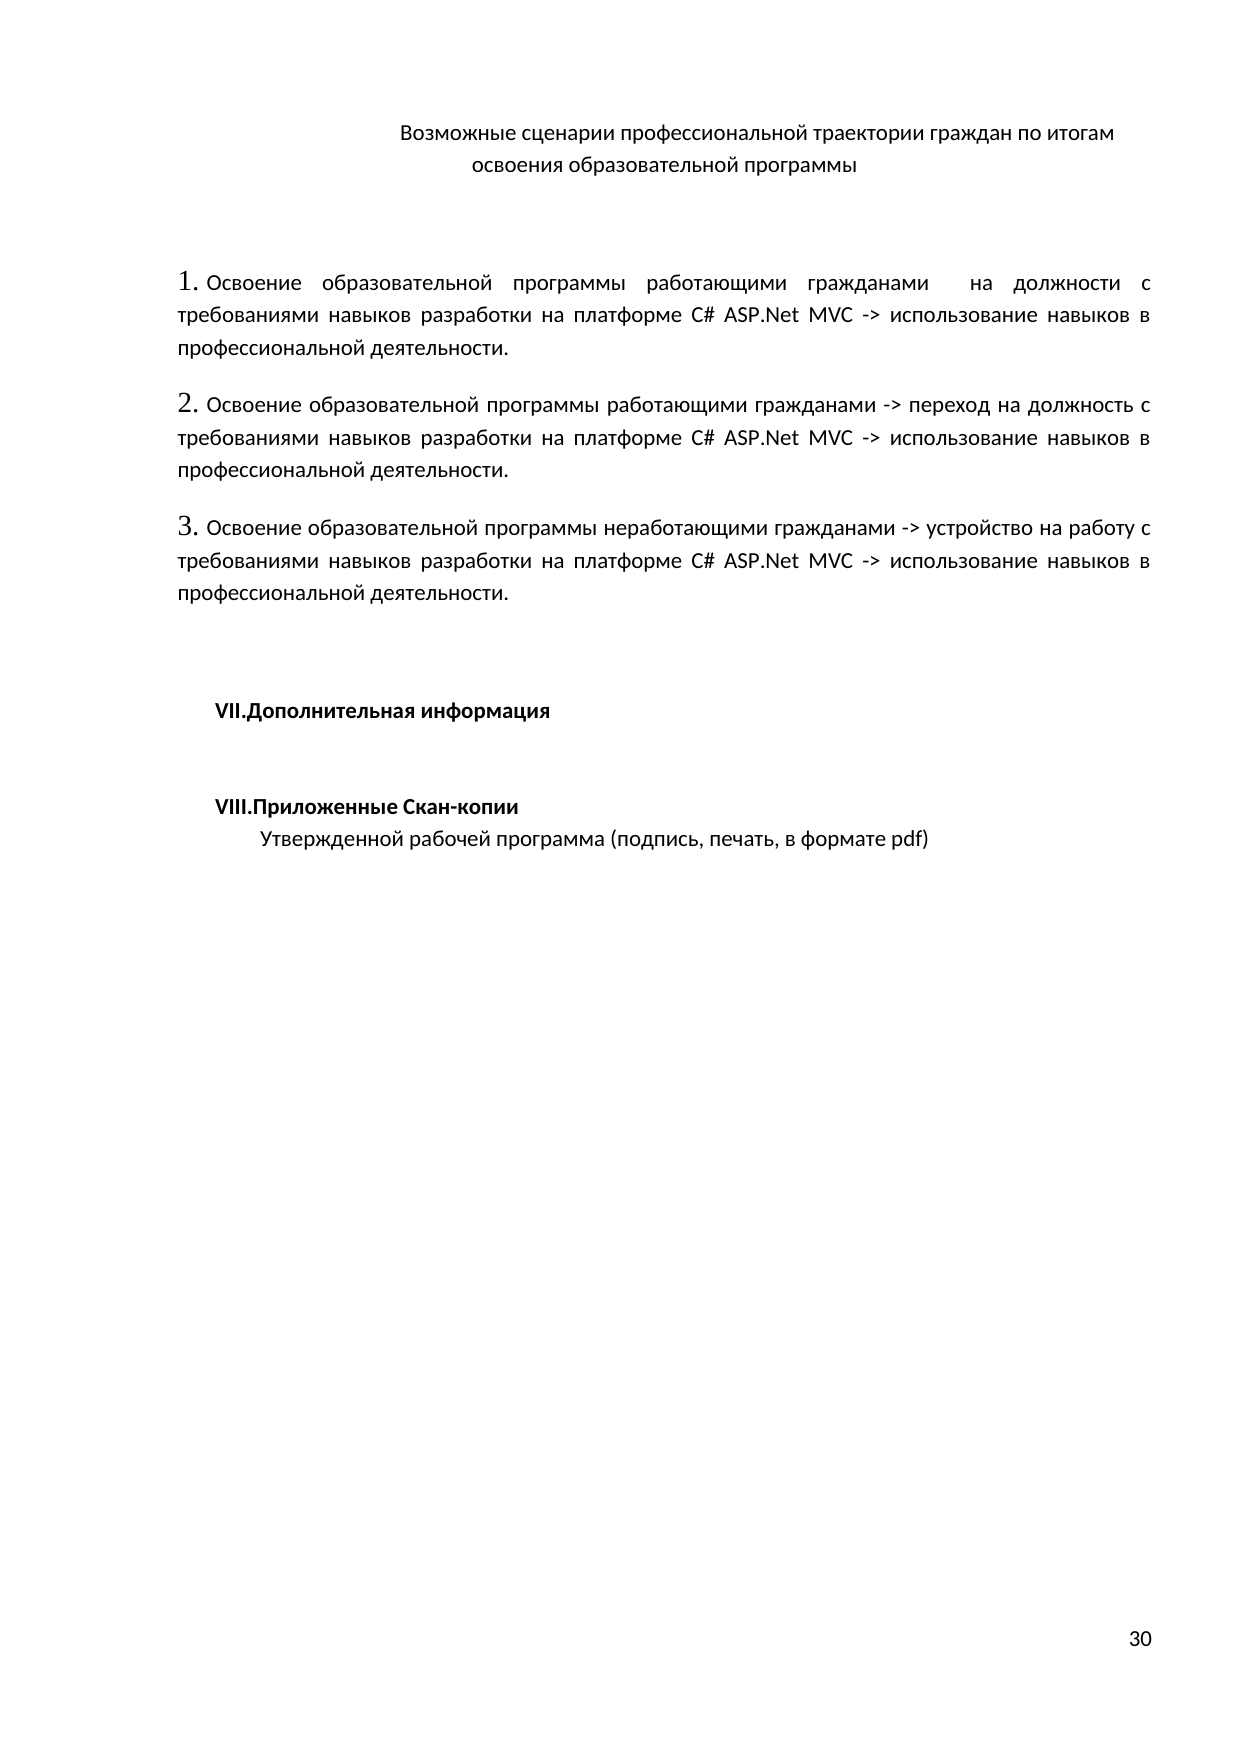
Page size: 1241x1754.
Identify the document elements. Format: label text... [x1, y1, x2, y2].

list Утвержденной рабочей программа (подпись, печать, в формате pdf) [260, 824, 1152, 853]
text Возможные сценарии профессиональной траектории граждан по итогам освоения образовательной программы [177, 118, 1152, 178]
list Освоение образовательной программы работающими гражданами -> переход на должность с требованиями навыков разработки на платформе C# ASP.Net MVC -> использование навыков в профессиональной деятельности. [177, 386, 1152, 483]
list VII.Дополнительная информация [215, 696, 1152, 724]
list VIII.Приложенные Скан-копии [215, 792, 1152, 820]
list Освоение образовательной программы работающими гражданами на должности с требованиями навыков разработки на платформе C# ASP.Net MVC -> использование навыков в профессиональной деятельности. [177, 263, 1152, 361]
list Освоение образовательной программы неработающими гражданами -> устройство на работу с требованиями навыков разработки на платформе C# ASP.Net MVC -> использование навыков в профессиональной деятельности. [177, 508, 1152, 606]
